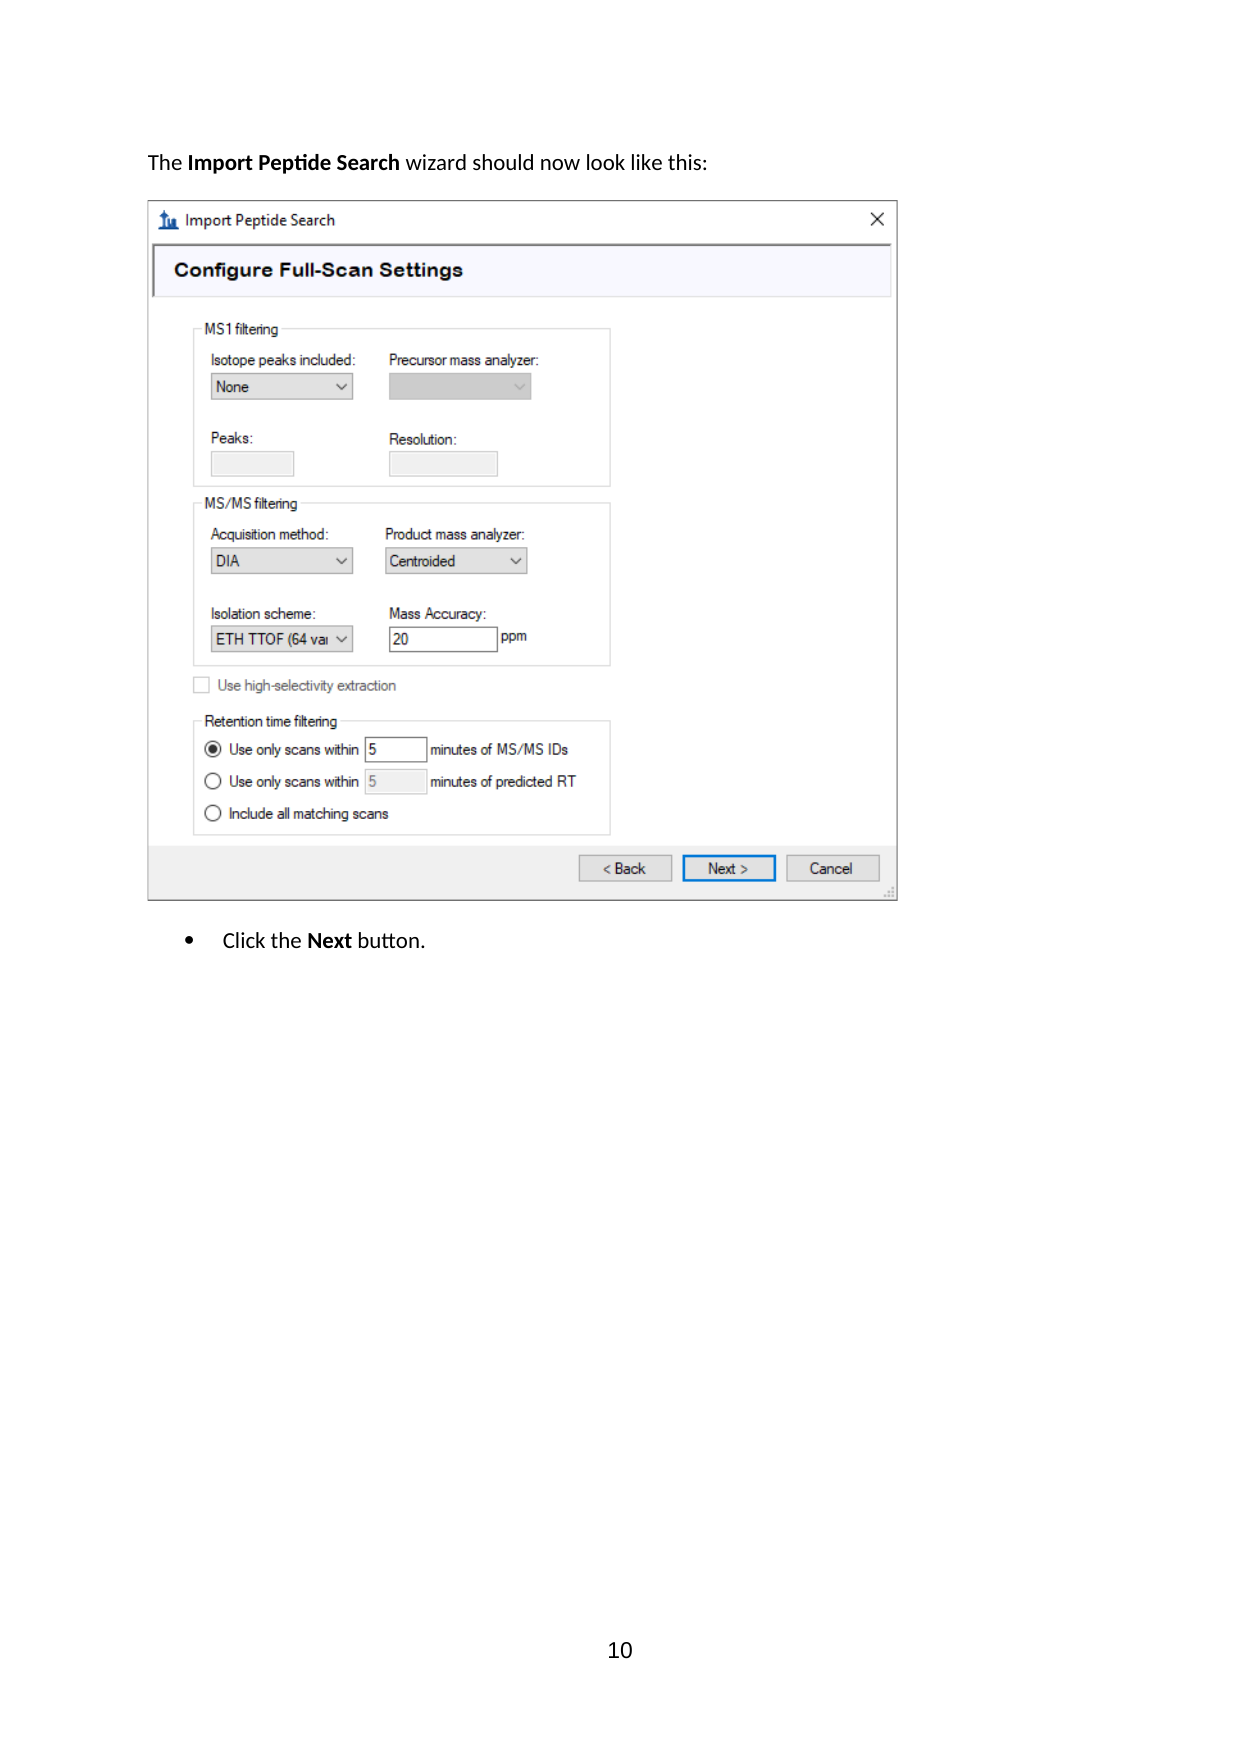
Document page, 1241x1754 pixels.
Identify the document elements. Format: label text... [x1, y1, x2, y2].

text The Import Peptide Search wizard should now look like this: [148, 148, 1093, 176]
picture [147, 200, 898, 901]
list Click the Next button. [185, 926, 1093, 954]
